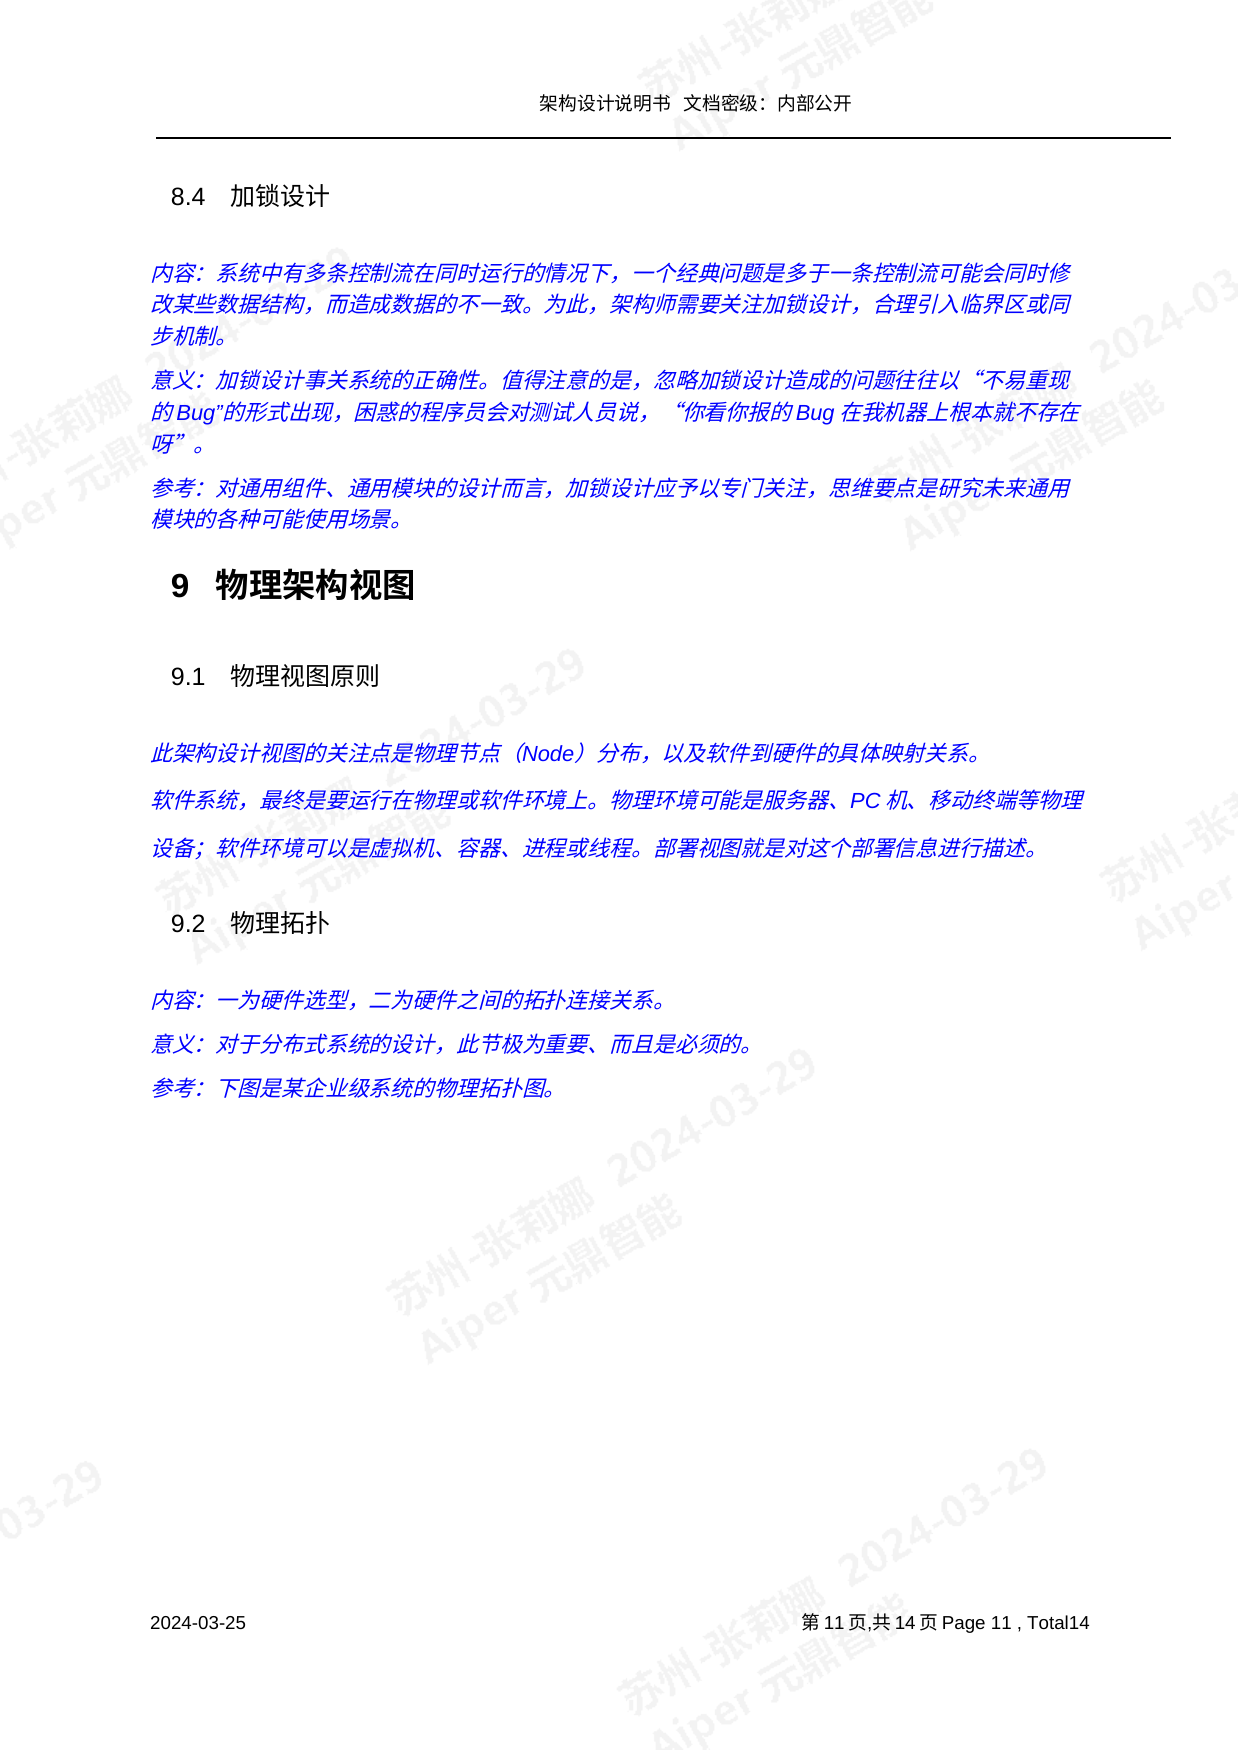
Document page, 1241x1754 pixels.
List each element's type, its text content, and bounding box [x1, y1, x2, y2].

text 内容：系统中有多条控制流在同时运行的情况下，一个经典问题是多于一条控制流可能会同时修改某些数据结构，而造成数据的不一致。为此，架构师需要关注加锁设计，合理引入临界区或同步机制。 [150, 256, 1090, 351]
subtitle 加锁设计 [171, 176, 1090, 213]
text 参考：对通用组件、通用模块的设计而言，加锁设计应予以专门关注，思维要点是研究未来通用模块的各种可能使用场景。 [150, 471, 1090, 534]
picture [0, 0, 1238, 1750]
text 内容：一为硬件选型，二为硬件之间的拓扑连接关系。 [150, 983, 1090, 1014]
text 意义：对于分布式系统的设计，此节极为重要、而且是必须的。 [150, 1027, 1090, 1058]
text 参考：下图是某企业级系统的物理拓扑图。 [150, 1071, 1090, 1103]
subtitle 物理拓扑 [171, 903, 1090, 939]
text 此架构设计视图的关注点是物理节点（Node）分布，以及软件到硬件的具体映射关系。 [150, 736, 1090, 767]
subtitle 物理视图原则 [171, 656, 1090, 693]
text 软件系统，最终是要运行在物理或软件环境上。物理环境可能是服务器、PC机、移动终端等物理设备；软件环境可以是虚拟机、容器、进程或线程。部署视图就是对这个部署信息进行描述。 [150, 783, 1090, 862]
subtitle 物理架构视图 [171, 559, 1090, 607]
text 意义：加锁设计事关系统的正确性。值得注意的是，忽略加锁设计造成的问题往往以“不易重现的Bug”的形式出现，困惑的程序员会对测试人员说，“你看你报的Bug在我机器上根本就不存在呀”。 [150, 363, 1090, 458]
